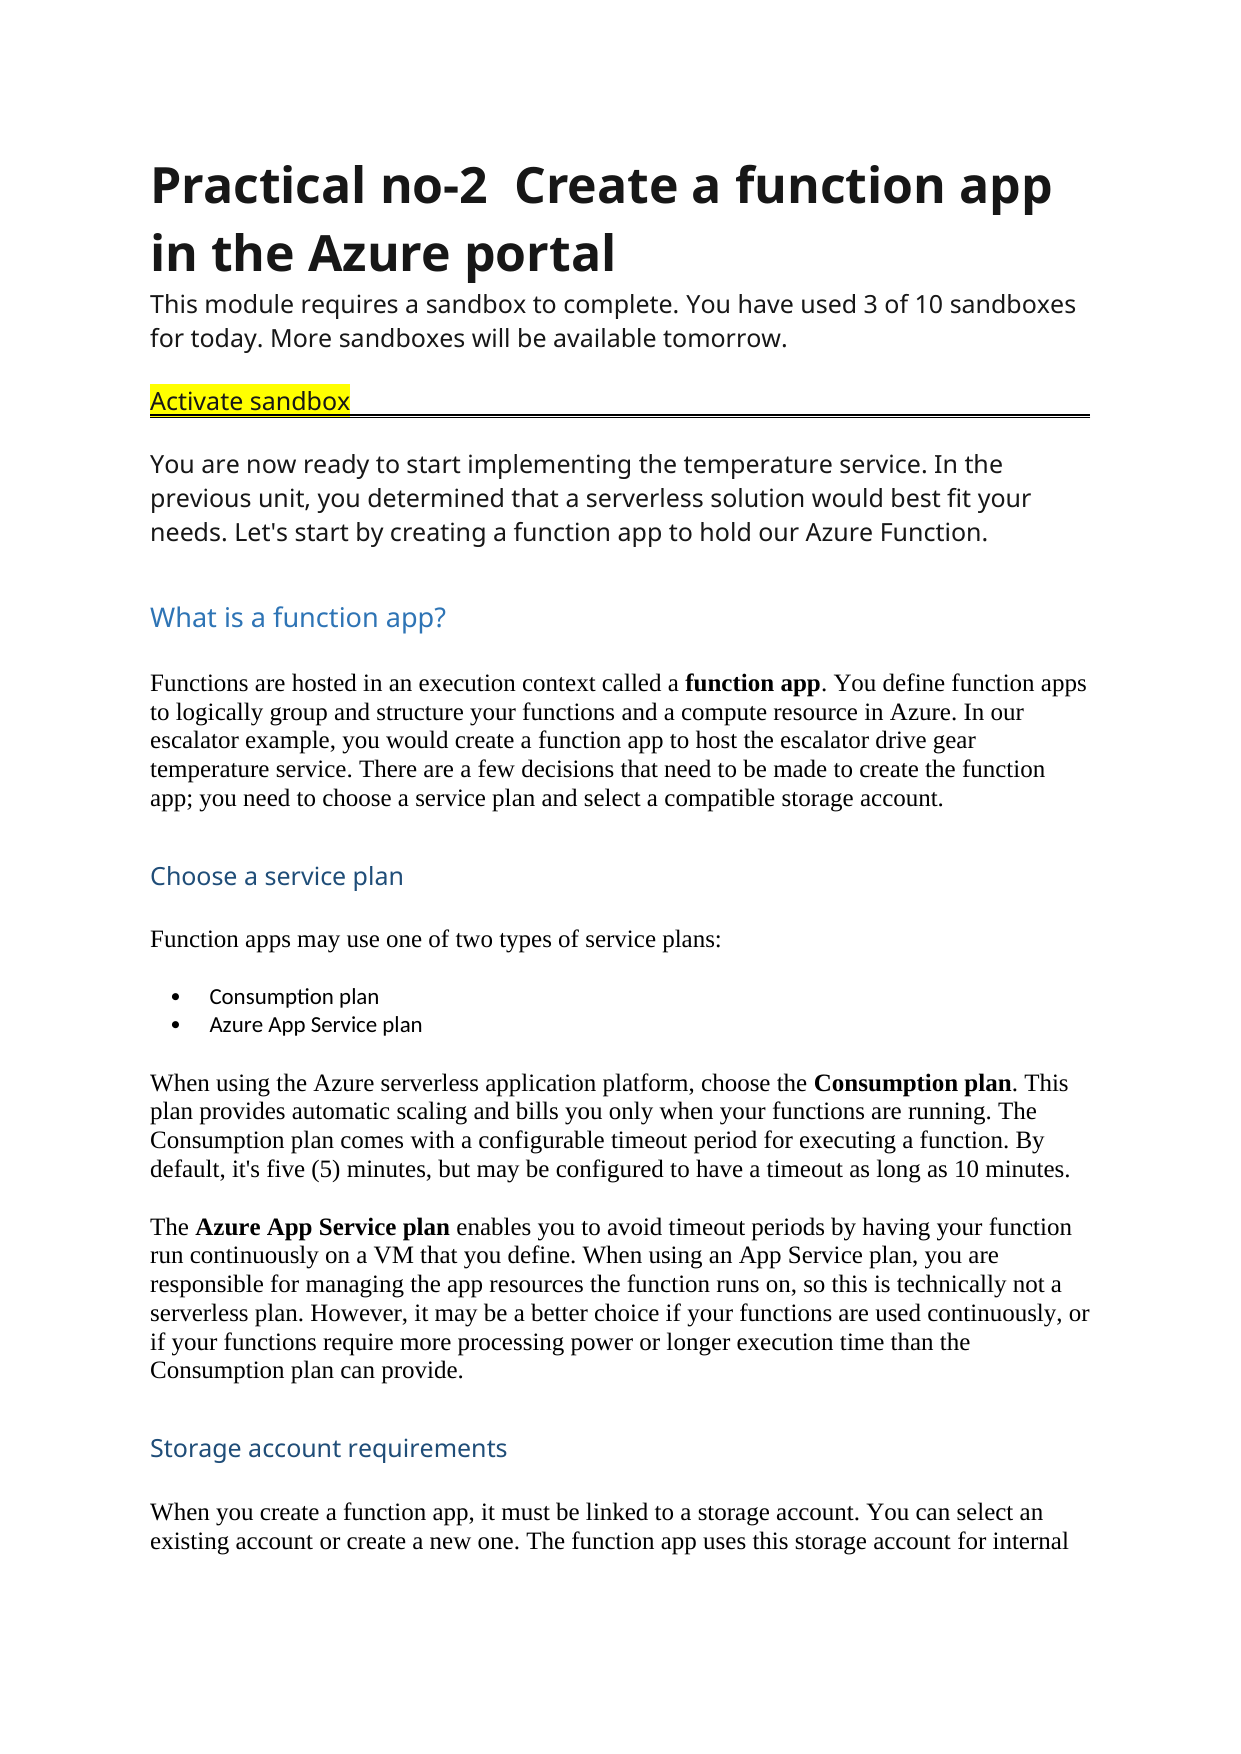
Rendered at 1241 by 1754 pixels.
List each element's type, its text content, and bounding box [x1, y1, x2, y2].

text Functions are hosted in an execution context called a function app. You define function apps to logically group and structure your functions and a compute resource in Azure. In our escalator example, you would create a function app to host the escalator drive gear temperature service. There are a few decisions that need to be made to create the function app; you need to choose a service plan and select a compatible storage account. [150, 668, 1090, 812]
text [150, 1497, 1090, 1554]
text You are now ready to start implementing the temperature service. In the previous unit, you determined that a serverless solution would best fit your needs. Let's start by creating a function app to hold our Azure Function. [150, 447, 1090, 549]
list Consumption plan [172, 982, 1090, 1010]
text The Azure App Service plan enables you to avoid timeout periods by having your function run continuously on a VM that you define. When using an App Service plan, you are responsible for managing the app resources the function runs on, so this is technically not a serverless plan. However, it may be a better choice if your functions are used continuously, or if your functions require more processing power or longer execution time than the Consumption plan can provide. [150, 1212, 1090, 1384]
text Function apps may use one of two types of service plans: [150, 924, 1090, 953]
text Practical no-2 Create a function app in the Azure portal [150, 150, 1090, 286]
list Azure App Service plan [172, 1010, 1090, 1038]
text Activate sandbox [150, 383, 1090, 414]
text When using the Azure serverless application platform, choose the Consumption plan. This plan provides automatic scaling and bills you only when your functions are running. The Consumption plan comes with a configurable timeout period for executing a function. By default, it's five (5) minutes, but may be configured to have a timeout as long as 10 minutes. [150, 1068, 1090, 1183]
subtitle What is a function app? [150, 599, 1090, 636]
subtitle Choose a service plan [150, 858, 1090, 893]
subtitle Storage account requirements [150, 1431, 1090, 1465]
text This module requires a sandbox to complete. You have used 3 of 10 sandboxes for today. More sandboxes will be available tomorrow. [150, 286, 1090, 354]
